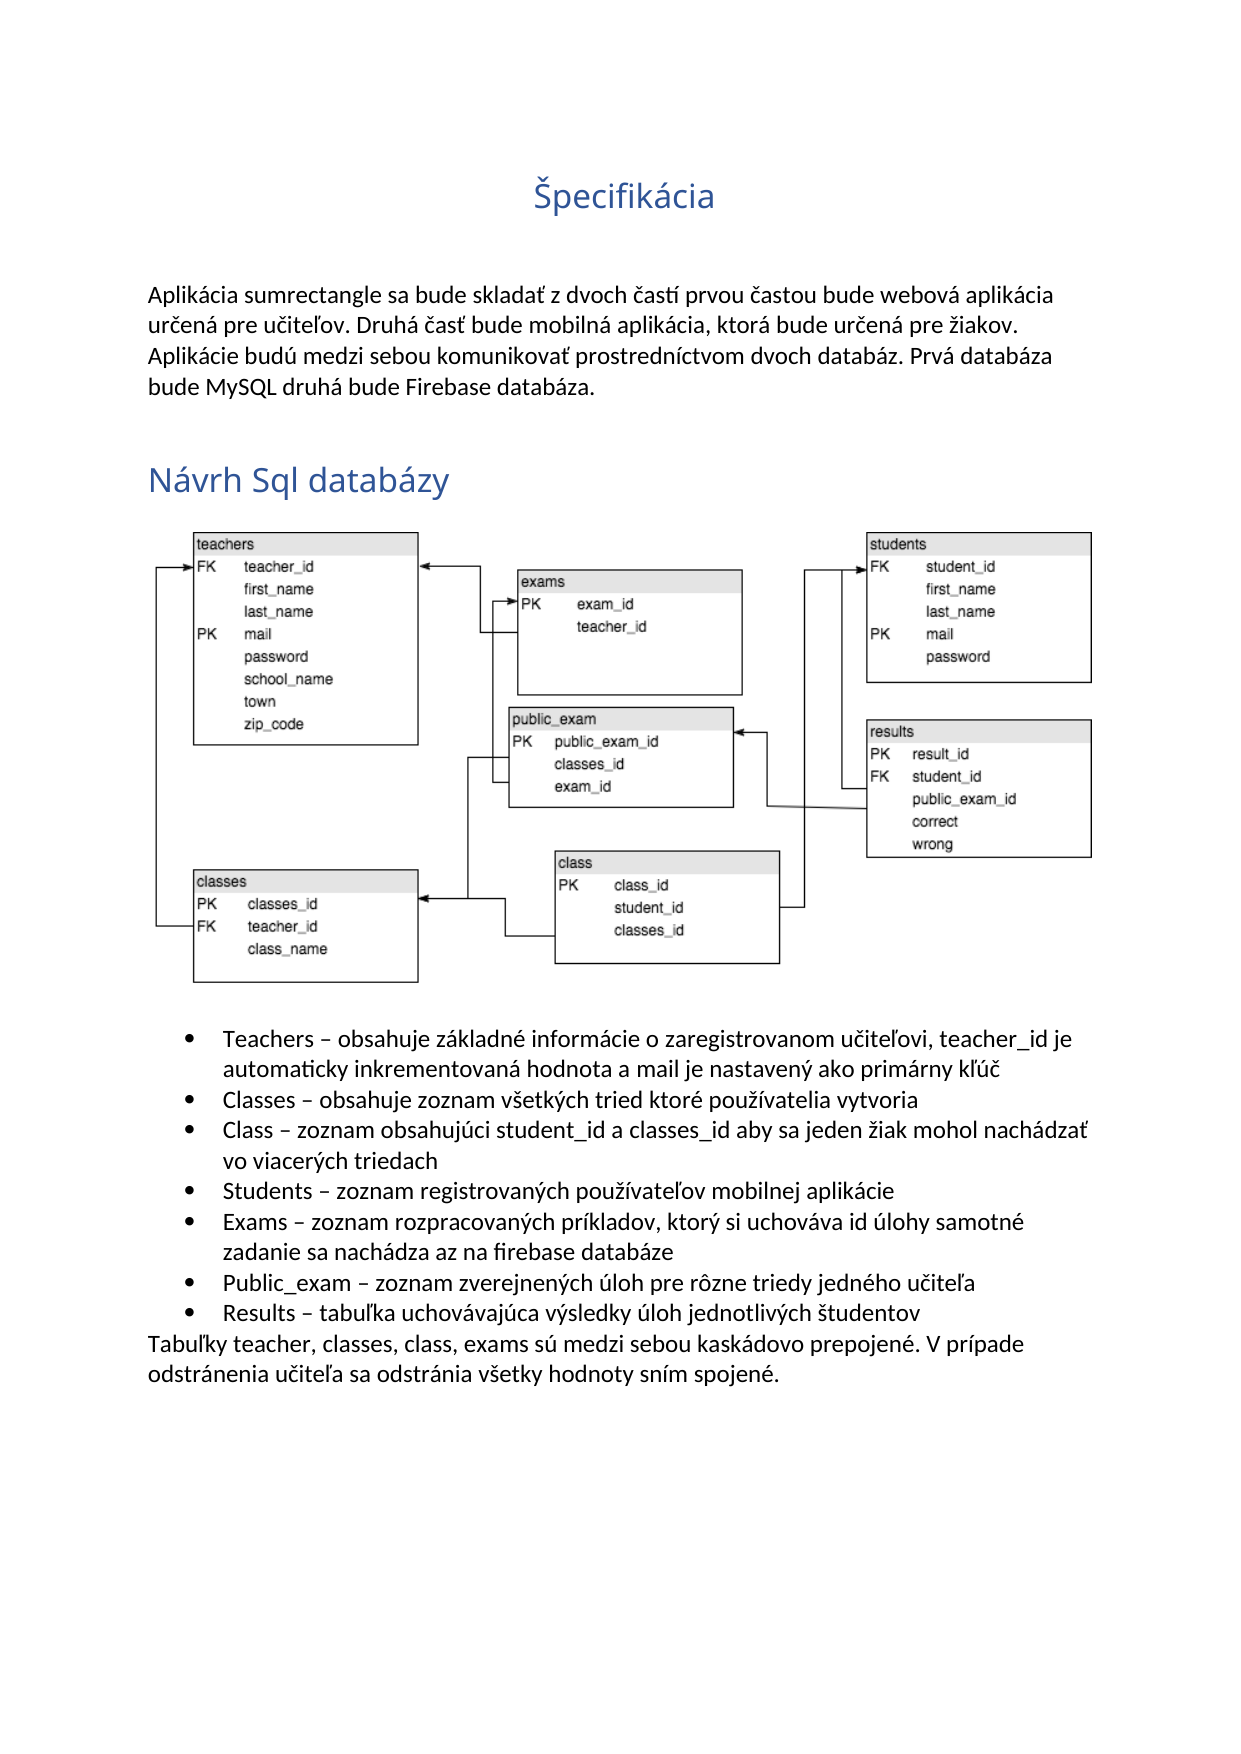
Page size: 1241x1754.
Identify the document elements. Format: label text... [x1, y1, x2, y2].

list Results – tabuľka uchovávajúca výsledky úloh jednotlivých študentov [185, 1297, 1093, 1328]
list Students – zoznam registrovaných používateľov mobilnej aplikácie [185, 1175, 1093, 1206]
subtitle Návrh Sql databázy [148, 457, 1093, 502]
list Exams – zoznam rozpracovaných príkladov, ktorý si uchováva id úlohy samotné zadanie sa nachádza az na firebase databáze [185, 1206, 1093, 1267]
subtitle Špecifikácia [148, 173, 1093, 218]
list Classes – obsahuje zoznam všetkých tried ktoré používatelia vytvoria [185, 1084, 1093, 1114]
list Class – zoznam obsahujúci student_id a classes_id aby sa jeden žiak mohol nachádzať vo viacerých triedach [185, 1114, 1093, 1175]
text Aplikácia sumrectangle sa bude skladať z dvoch častí prvou častou bude webová aplikácia určená pre učiteľov. Druhá časť bude mobilná aplikácia, ktorá bude určená pre žiakov. Aplikácie budú medzi sebou komunikovať prostredníctvom dvoch databáz. Prvá databáza bude MySQL druhá bude Firebase databáza. [148, 279, 1093, 401]
list Teachers – obsahuje základné informácie o zaregistrovanom učiteľovi, teacher_id je automaticky inkrementovaná hodnota a mail je nastavený ako primárny kľúč [185, 1023, 1093, 1084]
list Public_exam – zoznam zverejnených úloh pre rôzne triedy jedného učiteľa [185, 1267, 1093, 1297]
text Tabuľky teacher, classes, class, exams sú medzi sebou kaskádovo prepojené. V prípade odstránenia učiteľa sa odstránia všetky hodnoty sním spojené. [148, 1328, 1093, 1389]
